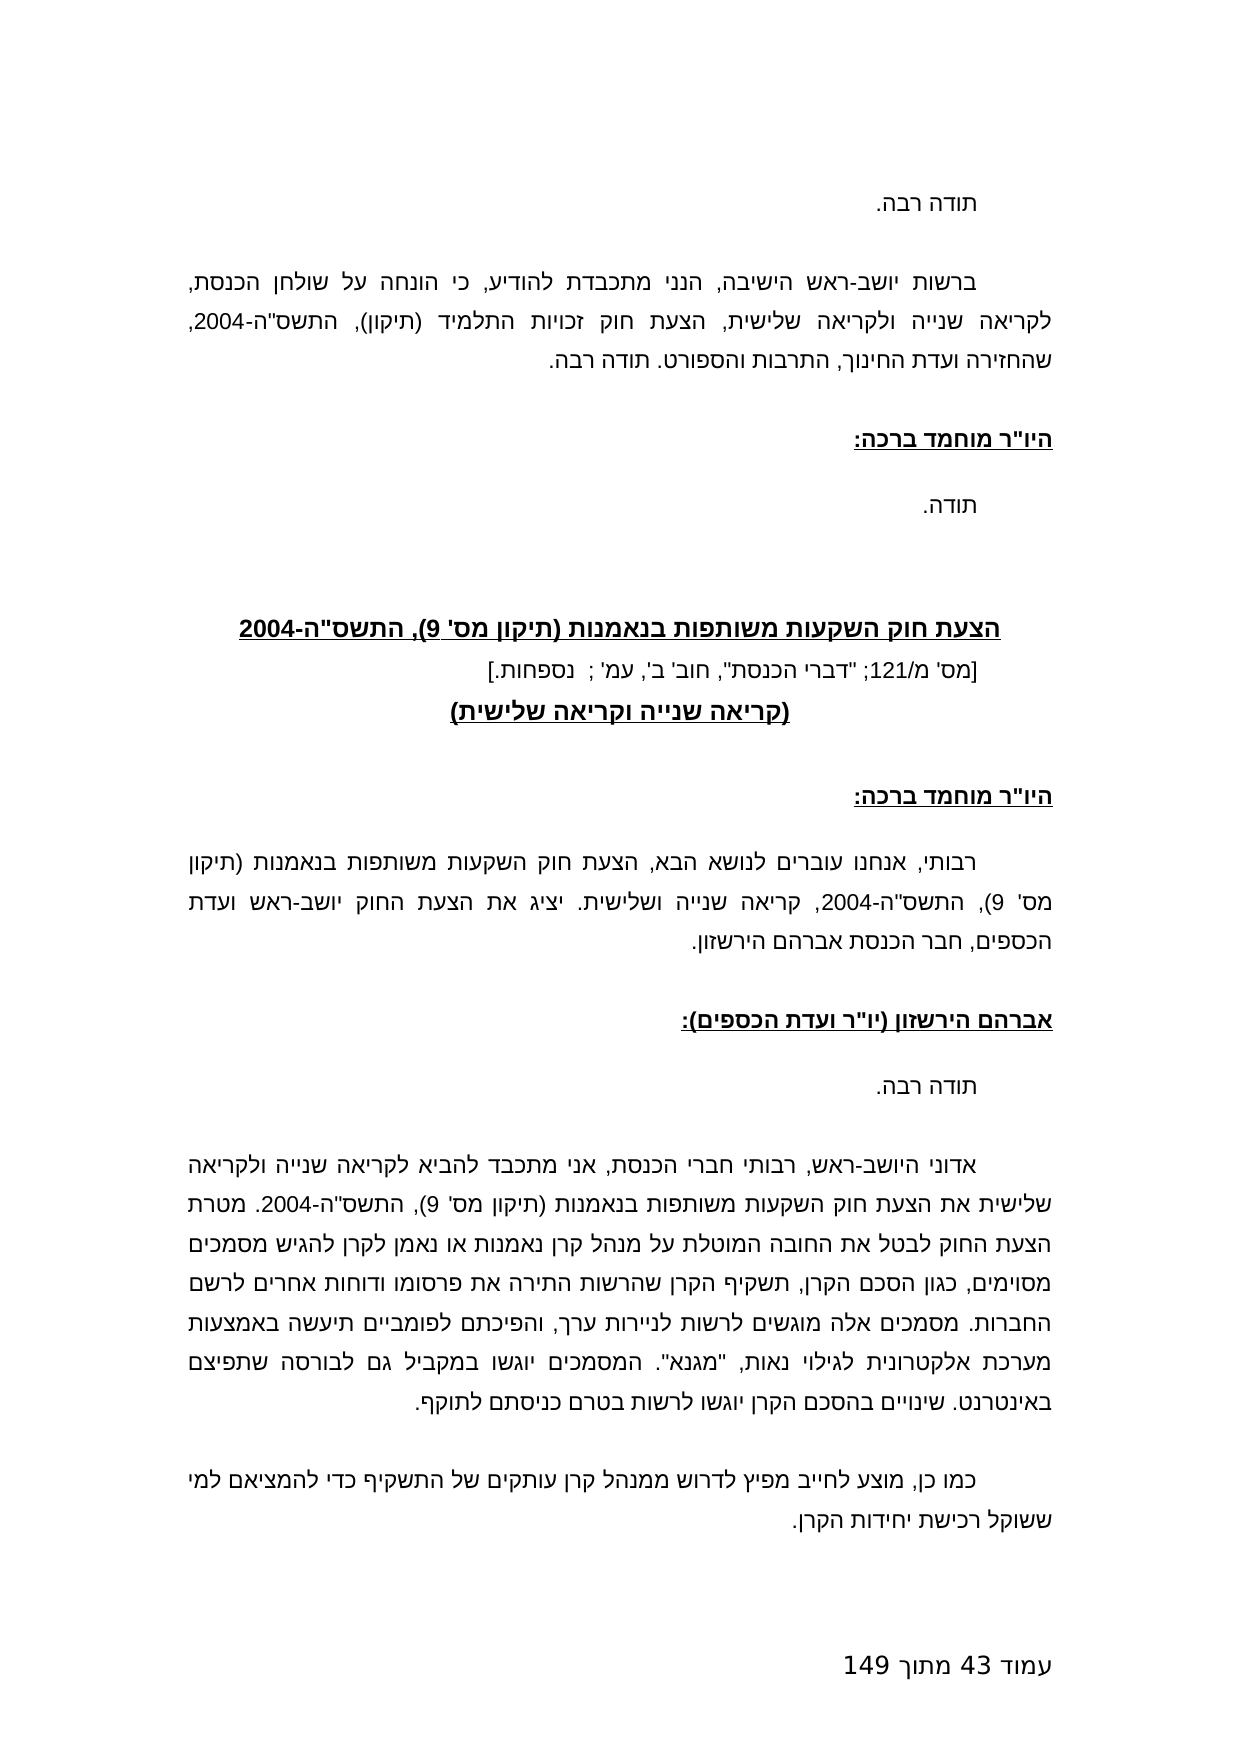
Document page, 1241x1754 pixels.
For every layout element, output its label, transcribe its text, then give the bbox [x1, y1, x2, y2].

text תודה רבה. [187, 1073, 1053, 1099]
text (קריאה שנייה וקריאה שלישית) [187, 697, 1053, 726]
text היו"ר מוחמד ברכה: [187, 783, 1053, 809]
text כמו כן, מוצע לחייב מפיץ לדרוש ממנהל קרן עותקים של התשקיף כדי להמציאם למי ששוקל רכישת יחידות הקרן. [187, 1467, 1053, 1533]
text אדוני היושב-ראש, רבותי חברי הכנסת, אני מתכבד להביא לקריאה שנייה ולקריאה שלישית את הצעת חוק השקעות משותפות בנאמנות (תיקון מס' 9), התשס"ה-2004. מטרת הצעת החוק לבטל את החובה המוטלת על מנהל קרן נאמנות או נאמן לקרן להגיש מסמכים מסוימים, כגון הסכם הקרן, תשקיף הקרן שהרשות התירה את פרסומו ודוחות אחרים לרשם החברות. מסמכים אלה מוגשים לרשות לניירות ערך, והפיכתם לפומביים תיעשה באמצעות מערכת אלקטרונית לגילוי נאות, "מגנא". המסמכים יוגשו במקביל גם לבורסה שתפיצם באינטרנט. שינויים בהסכם הקרן יוגשו לרשות בטרם כניסתם לתוקף. [187, 1152, 1053, 1415]
text רבותי, אנחנו עוברים לנושא הבא, הצעת חוק השקעות משותפות בנאמנות (תיקון מס' 9), התשס"ה-2004, קריאה שנייה ושלישית. יציג את הצעת החוק יושב-ראש ועדת הכספים, חבר הכנסת אברהם הירשזון. [187, 849, 1053, 954]
text תודה רבה. [187, 189, 1053, 216]
text היו"ר מוחמד ברכה: [187, 426, 1053, 453]
text הצעת חוק השקעות משותפות בנאמנות (תיקון מס' 9), התשס"ה-2004 [187, 614, 1053, 643]
text [מס' מ/121; "דברי הכנסת", חוב' ב', עמ' ; נספחות.] [187, 657, 1053, 684]
text תודה. [187, 492, 1053, 518]
text אברהם הירשזון (יו"ר ועדת הכספים): [187, 1007, 1053, 1033]
text ברשות יושב-ראש הישיבה, הנני מתכבדת להודיע, כי הונחה על שולחן הכנסת, לקריאה שנייה ולקריאה שלישית, הצעת חוק זכויות התלמיד (תיקון), התשס"ה-2004, שהחזירה ועדת החינוך, התרבות והספורט. תודה רבה. [187, 268, 1053, 374]
